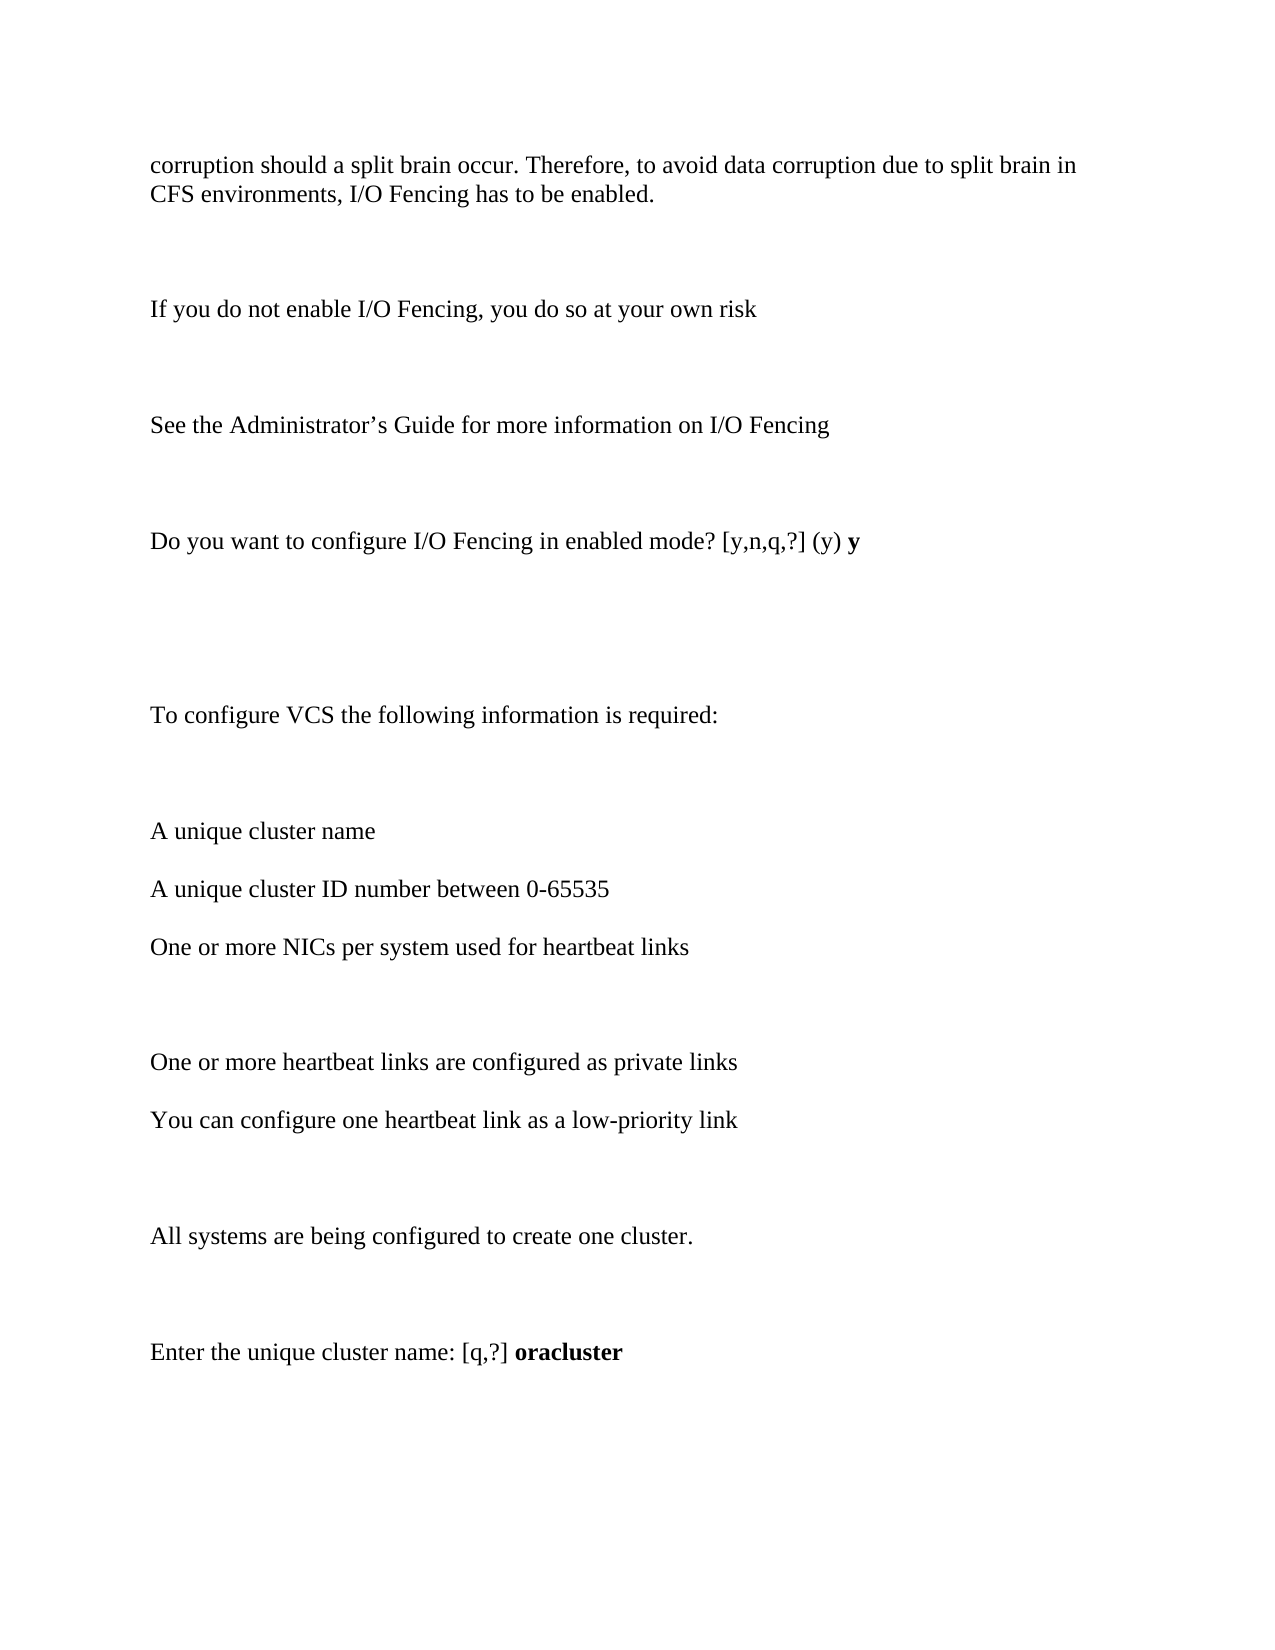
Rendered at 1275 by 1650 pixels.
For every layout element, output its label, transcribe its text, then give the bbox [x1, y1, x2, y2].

text A unique cluster ID number between 0-65535 [150, 874, 1125, 902]
text You can configure one heartbeat link as a low-priority link [150, 1105, 1125, 1134]
text All systems are being configured to create one cluster. [150, 1221, 1125, 1250]
text To configure VCS the following information is required: [150, 700, 1125, 729]
text See the Administrator’s Guide for more information on I/O Fencing [150, 410, 1125, 439]
text Enter the unique cluster name: [q,?] oracluster [150, 1337, 1125, 1366]
text corruption should a split brain occur. Therefore, to avoid data corruption due to split brain in CFS environments, I/O Fencing has to be enabled. [150, 150, 1125, 207]
text If you do not enable I/O Fencing, you do so at your own risk [150, 294, 1125, 323]
text A unique cluster name [150, 816, 1125, 844]
text One or more heartbeat links are configured as private links [150, 1047, 1125, 1076]
text Do you want to configure I/O Fencing in enabled mode? [y,n,q,?] (y) y [150, 526, 1125, 555]
text One or more NICs per system used for heartbeat links [150, 932, 1125, 960]
